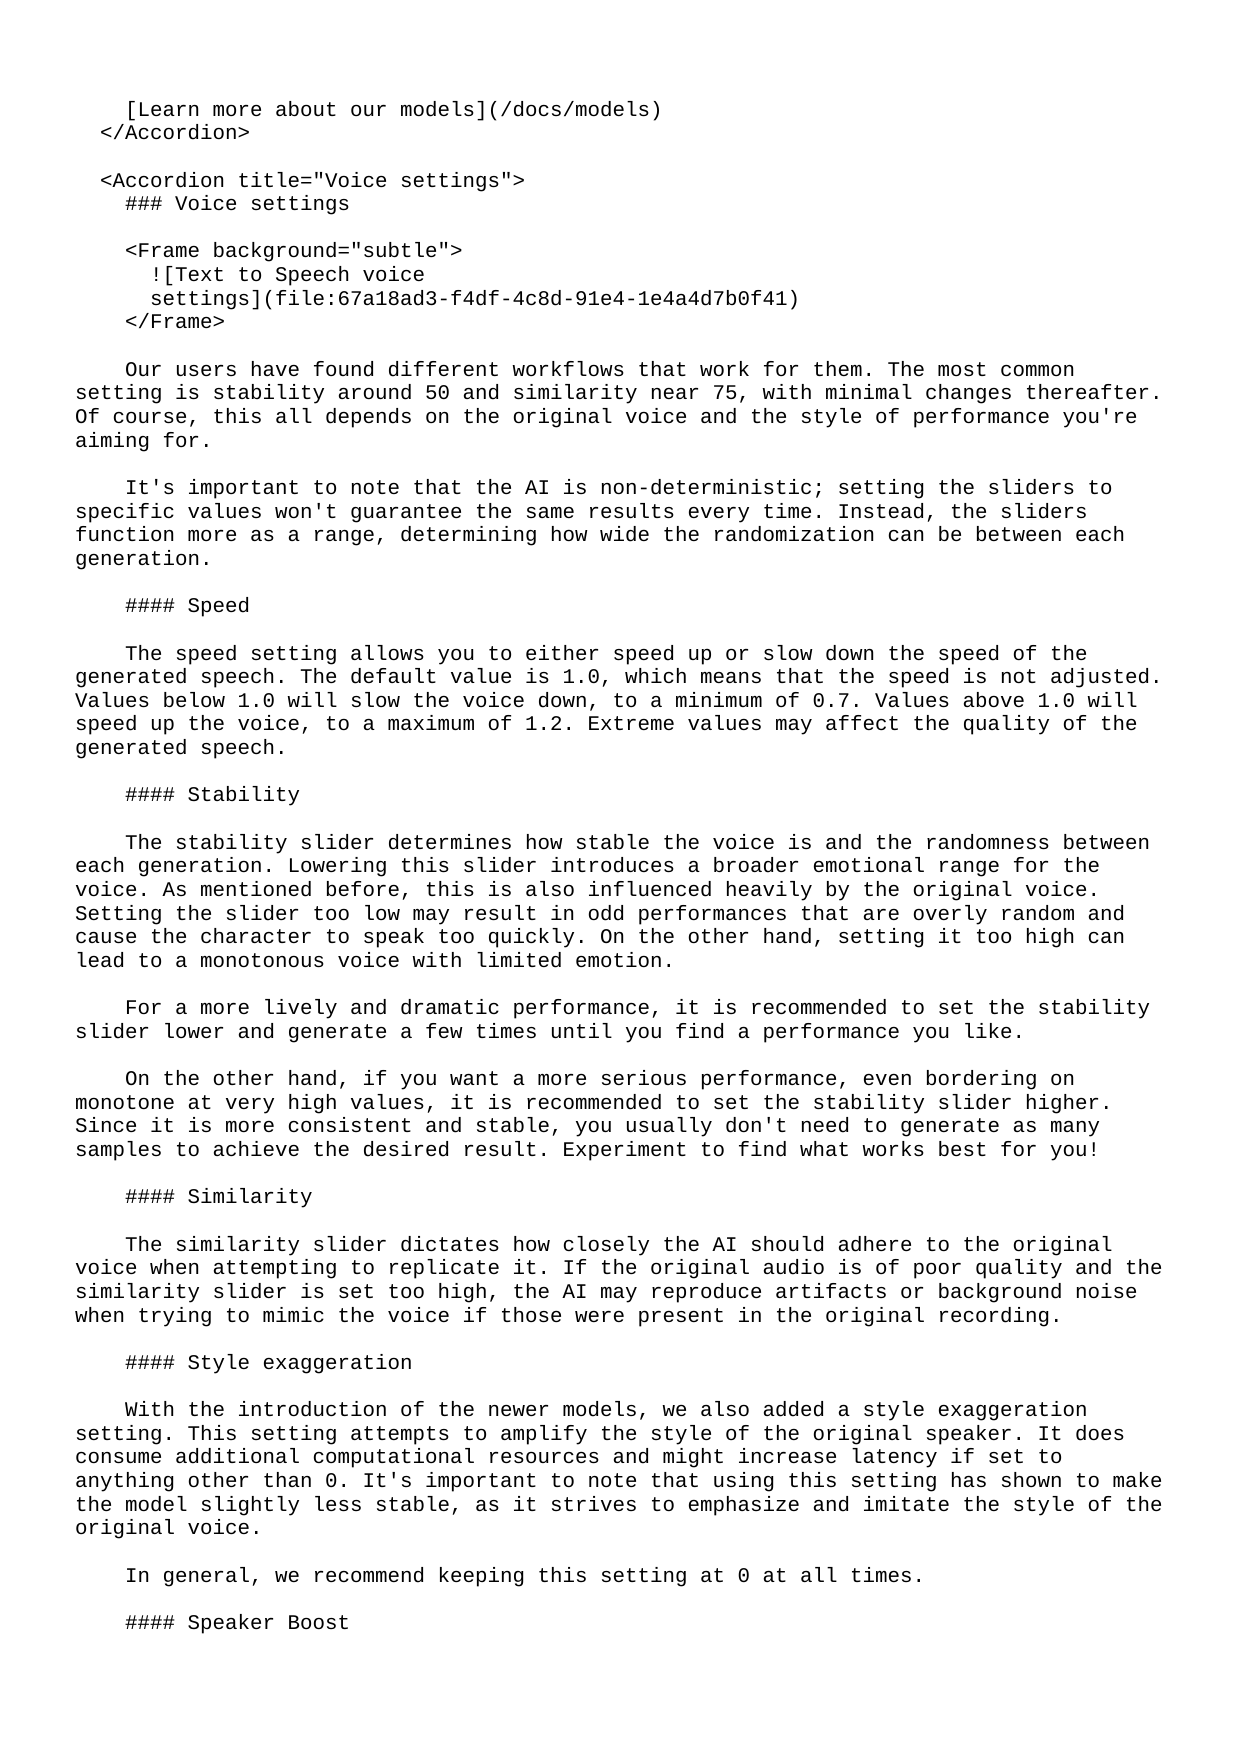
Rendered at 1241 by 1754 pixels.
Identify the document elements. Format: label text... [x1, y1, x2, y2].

text </Accordion> [75, 122, 1165, 146]
text </Frame> [75, 311, 1165, 335]
text #### Style exaggeration [75, 1352, 1165, 1376]
text With the introduction of the newer models, we also added a style exaggeration setting. This setting attempts to amplify the style of the original speaker. It does consume additional computational resources and might increase latency if set to anything other than 0. It's important to note that using this setting has shown to make the model slightly less stable, as it strives to emphasize and imitate the style of the original voice. [75, 1399, 1165, 1541]
text #### Stability [75, 784, 1165, 808]
text The speed setting allows you to either speed up or slow down the speed of the generated speech. The default value is 1.0, which means that the speed is not adjusted. Values below 1.0 will slow the voice down, to a minimum of 0.7. Values above 1.0 will speed up the voice, to a maximum of 1.2. Extreme values may affect the quality of the generated speech. [75, 642, 1165, 761]
text #### Similarity [75, 1186, 1165, 1210]
text In general, we recommend keeping this setting at 0 at all times. [75, 1565, 1165, 1588]
text ![Text to Speech voice [75, 264, 1165, 288]
text [Learn more about our models](/docs/models) [75, 99, 1165, 122]
text ### Voice settings [75, 193, 1165, 217]
text Our users have found different workflows that work for them. The most common setting is stability around 50 and similarity near 75, with minimal changes thereafter. Of course, this all depends on the original voice and the style of performance you're aiming for. [75, 359, 1165, 453]
text It's important to note that the AI is non-deterministic; setting the sliders to specific values won't guarantee the same results every time. Instead, the sliders function more as a range, determining how wide the randomization can be between each generation. [75, 477, 1165, 572]
text <Frame background="subtle"> [75, 241, 1165, 264]
text On the other hand, if you want a more serious performance, even bordering on monotone at very high values, it is recommended to set the stability slider higher. Since it is more consistent and stable, you usually don't need to generate as many samples to achieve the desired result. Experiment to find what works best for you! [75, 1068, 1165, 1163]
text #### Speaker Boost [75, 1612, 1165, 1636]
text settings](file:67a18ad3-f4df-4c8d-91e4-1e4a4d7b0f41) [75, 288, 1165, 311]
text #### Speed [75, 595, 1165, 619]
text The similarity slider dictates how closely the AI should adhere to the original voice when attempting to replicate it. If the original audio is of poor quality and the similarity slider is set too high, the AI may reproduce artifacts or background noise when trying to mimic the voice if those were present in the original recording. [75, 1234, 1165, 1328]
text The stability slider determines how stable the voice is and the randomness between each generation. Lowering this slider introduces a broader emotional range for the voice. As mentioned before, this is also influenced heavily by the original voice. Setting the slider too low may result in odd performances that are overly random and cause the character to speak too quickly. On the other hand, setting it too high can lead to a monotonous voice with limited emotion. [75, 832, 1165, 973]
text <Accordion title="Voice settings"> [75, 169, 1165, 193]
text For a more lively and dramatic performance, it is recommended to set the stability slider lower and generate a few times until you find a performance you like. [75, 997, 1165, 1044]
